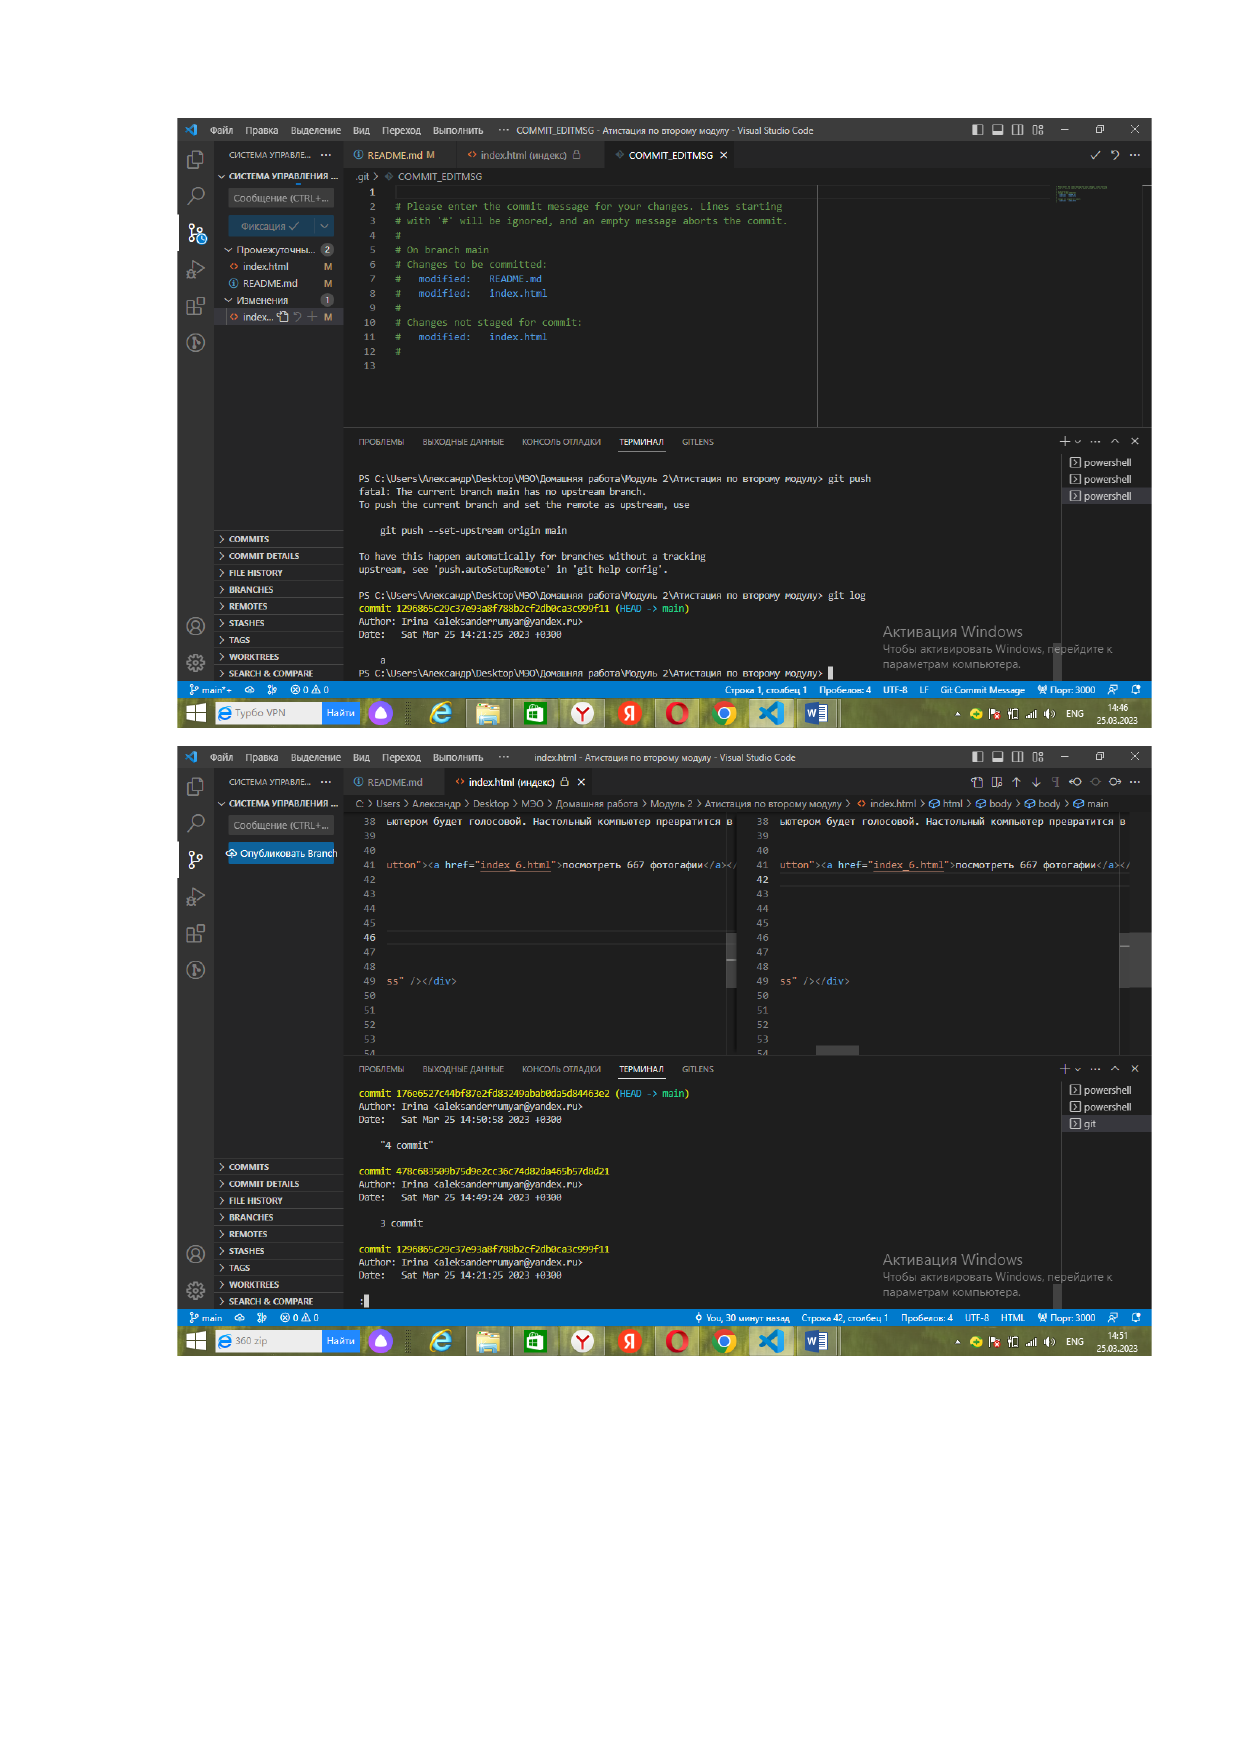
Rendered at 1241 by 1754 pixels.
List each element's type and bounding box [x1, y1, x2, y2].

picture [177, 746, 1152, 1356]
picture [177, 118, 1152, 728]
